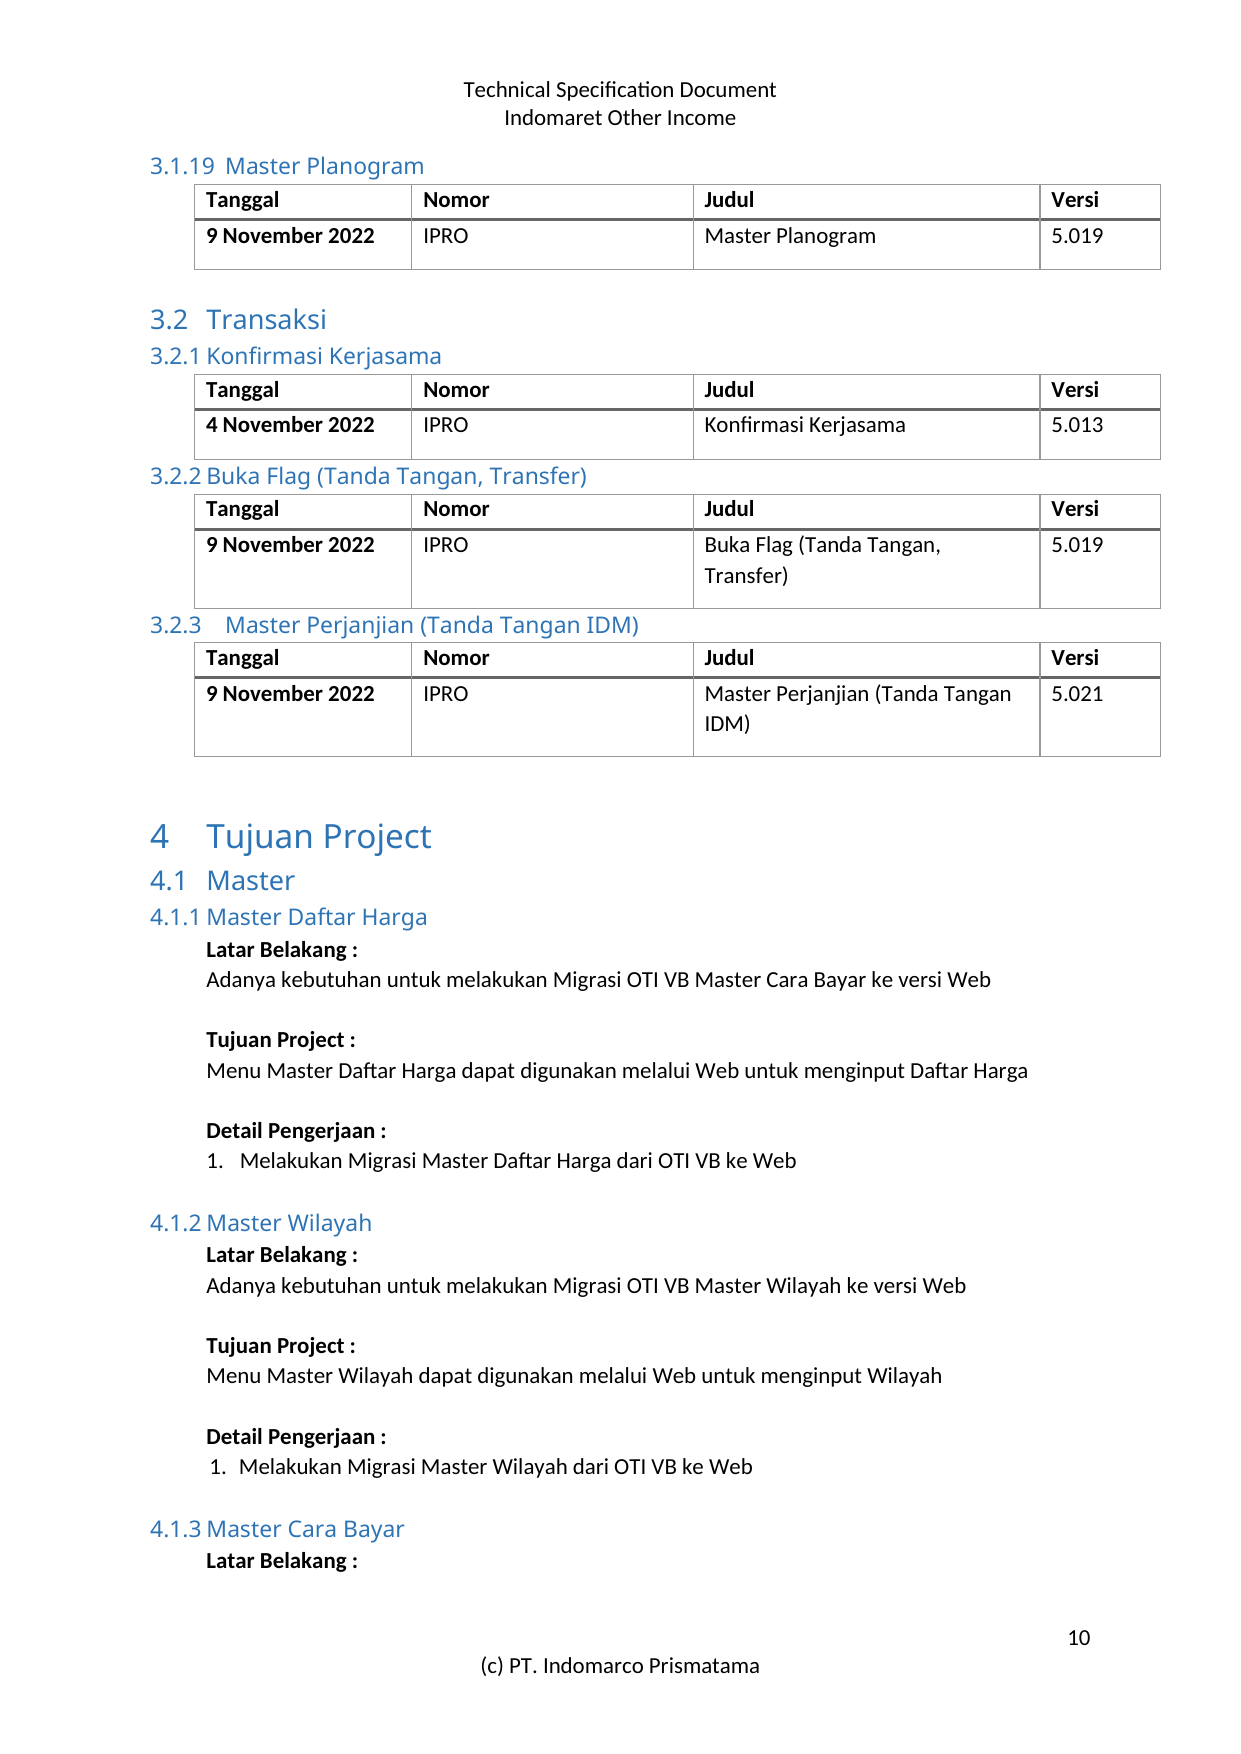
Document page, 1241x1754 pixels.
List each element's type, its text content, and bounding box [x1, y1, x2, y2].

text Menu Master Daftar Harga dapat digunakan melalui Web untuk menginput Daftar Harga [206, 1056, 1090, 1084]
subtitle Master Planogram [150, 150, 1090, 181]
text Tujuan Project : [206, 1331, 1090, 1359]
text Adanya kebutuhan untuk melakukan Migrasi OTI VB Master Cara Bayar ke versi Web [206, 965, 1090, 993]
table_cell Buka Flag (Tanda Tangan, Transfer) [694, 531, 1039, 607]
table_header Versi [1041, 643, 1160, 676]
text Latar Belakang : [206, 1546, 1090, 1574]
subtitle Transaksi [150, 300, 1090, 337]
subtitle Master Perjanjian (Tanda Tangan IDM) [150, 608, 1090, 640]
table_cell IPRO [412, 221, 693, 269]
table_header Versi [1041, 185, 1160, 218]
table_header Judul [694, 185, 1039, 218]
subtitle Master Daftar Harga [150, 901, 1090, 932]
table_header Tanggal [195, 185, 411, 218]
table_cell 9 November 2022 [195, 531, 411, 607]
table_cell Master Perjanjian (Tanda Tangan IDM) [694, 679, 1039, 756]
text Menu Master Wilayah dapat digunakan melalui Web untuk menginput Wilayah [206, 1361, 1090, 1389]
subtitle Master Wilayah [150, 1207, 1090, 1238]
table_cell IPRO [412, 531, 693, 607]
subtitle Master Cara Bayar [150, 1512, 1090, 1544]
table_header Nomor [412, 643, 693, 676]
subtitle Konfirmasi Kerjasama [150, 340, 1090, 371]
table_cell 5.019 [1041, 221, 1160, 269]
list Melakukan Migrasi Master Daftar Harga dari OTI VB ke Web [206, 1146, 1090, 1174]
table_header Tanggal [195, 643, 411, 676]
table_header Tanggal [195, 375, 411, 407]
text Adanya kebutuhan untuk melakukan Migrasi OTI VB Master Wilayah ke versi Web [206, 1271, 1090, 1299]
list Melakukan Migrasi Master Wilayah dari OTI VB ke Web [209, 1452, 1090, 1480]
table_header Nomor [412, 495, 693, 527]
table_header Tanggal [195, 495, 411, 527]
table_header Judul [694, 495, 1039, 527]
text Tujuan Project : [206, 1026, 1090, 1054]
text Latar Belakang : [206, 1241, 1090, 1269]
table_cell 4 November 2022 [195, 411, 411, 459]
subtitle Tujuan Project [150, 812, 1090, 858]
subtitle Buka Flag (Tanda Tangan, Transfer) [150, 460, 1090, 491]
table_header Judul [694, 375, 1039, 407]
table_cell Konfirmasi Kerjasama [694, 411, 1039, 459]
table_header Versi [1041, 375, 1160, 407]
text Detail Pengerjaan : [206, 1422, 1090, 1450]
table_cell 5.013 [1041, 411, 1160, 459]
text Latar Belakang : [206, 935, 1090, 963]
table_header Nomor [412, 185, 693, 218]
table_header Versi [1041, 495, 1160, 527]
text Detail Pengerjaan : [206, 1116, 1090, 1144]
subtitle Master [150, 861, 1090, 898]
table_header Judul [694, 643, 1039, 676]
table_cell IPRO [412, 679, 693, 756]
table_header Nomor [412, 375, 693, 407]
table_cell 5.019 [1041, 531, 1160, 607]
table_cell 9 November 2022 [195, 221, 411, 269]
table_cell 9 November 2022 [195, 679, 411, 756]
table_cell Master Planogram [694, 221, 1039, 269]
table_cell IPRO [412, 411, 693, 459]
table_cell 5.021 [1041, 679, 1160, 756]
